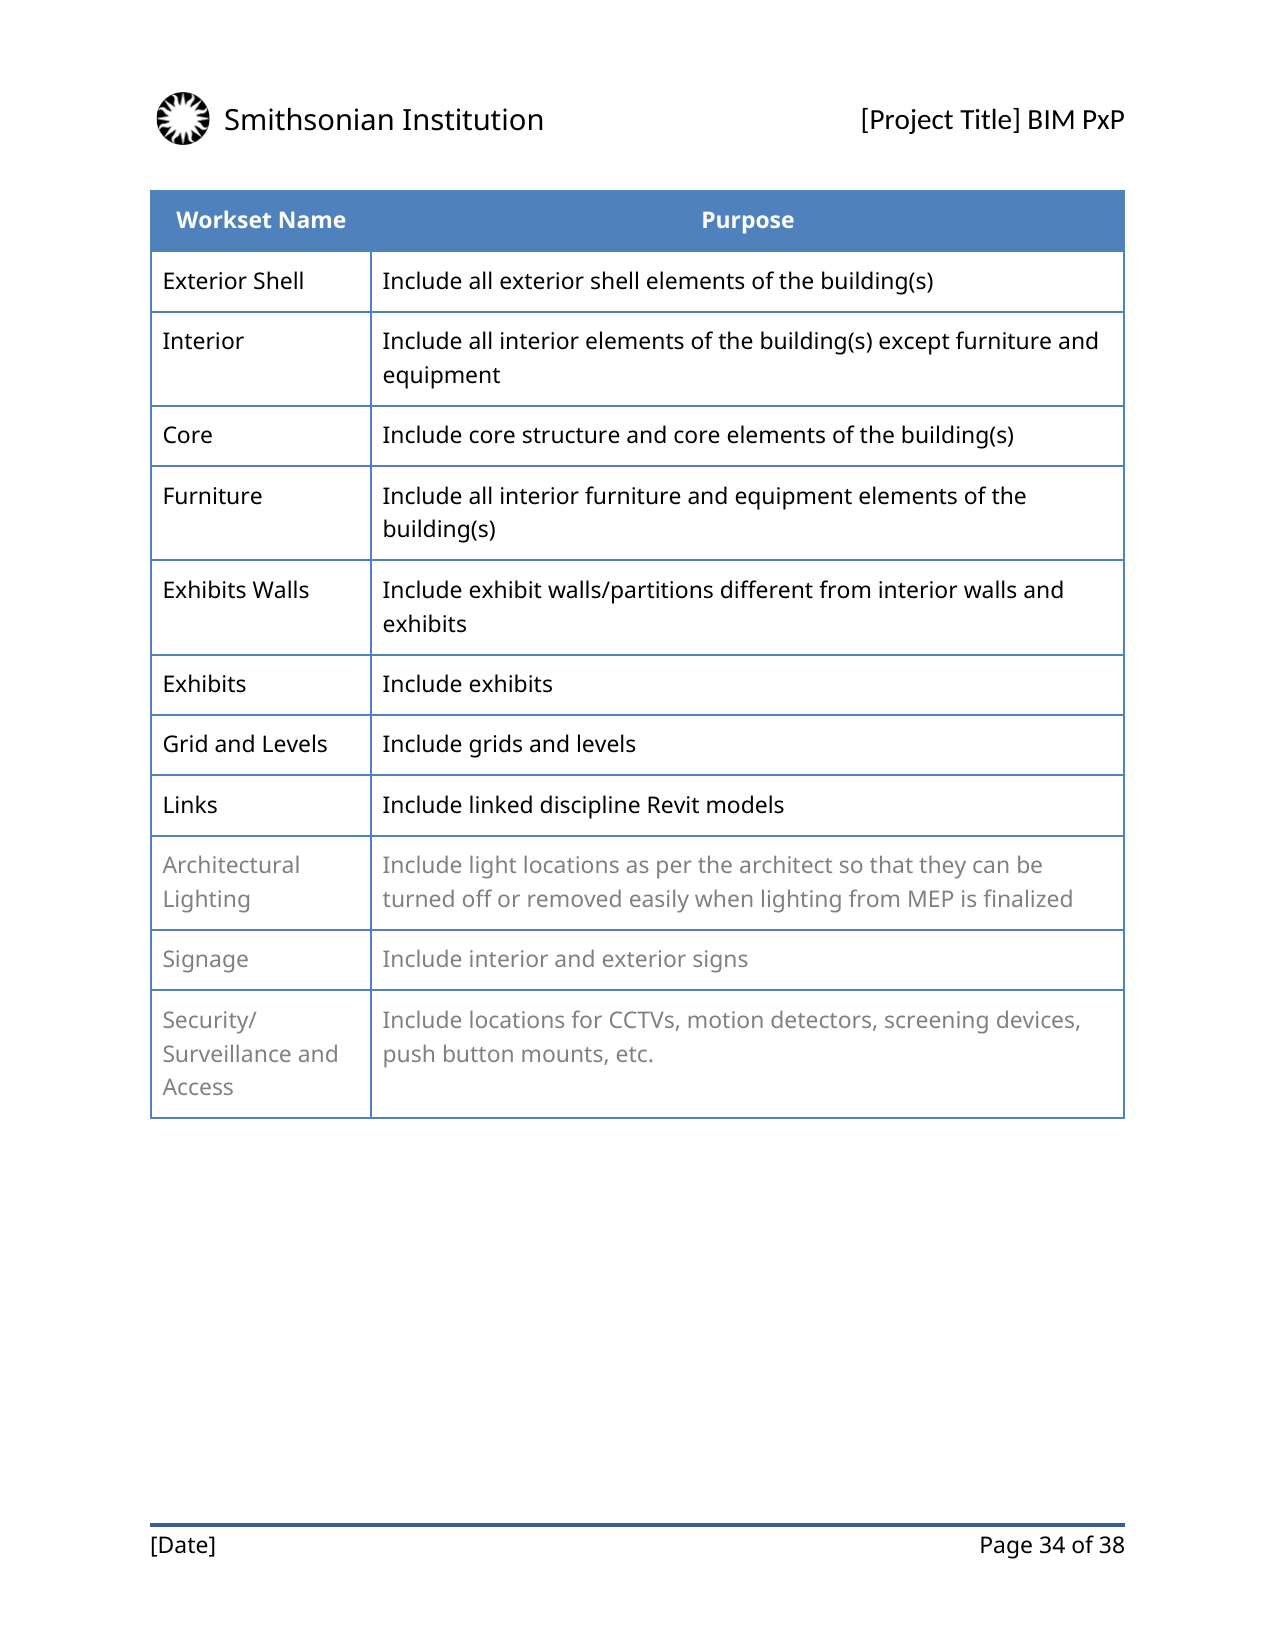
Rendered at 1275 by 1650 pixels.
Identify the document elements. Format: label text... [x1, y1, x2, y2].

table_cell Architectural Lighting [152, 837, 370, 929]
table_cell Include grids and levels [372, 716, 1123, 774]
table_cell Include all exterior shell elements of the building(s) [372, 252, 1123, 311]
table_header Workset Name [152, 192, 371, 250]
picture [156, 92, 210, 145]
table_cell Include interior and exterior signs [372, 931, 1123, 989]
table_cell Core [152, 407, 370, 465]
table_cell Interior [152, 313, 370, 405]
table_cell Include core structure and core elements of the building(s) [372, 407, 1123, 465]
table_cell Include all interior elements of the building(s) except furniture and equipment [372, 313, 1123, 405]
table_cell Links [152, 776, 370, 835]
table_cell Include locations for CCTVs, motion detectors, screening devices, push button mounts, etc. [372, 991, 1123, 1117]
table_cell Exhibits Walls [152, 561, 370, 653]
table_cell Include exhibits [372, 656, 1123, 714]
table_header Purpose [371, 192, 1123, 250]
table_cell Signage [152, 931, 370, 989]
table_cell Furniture [152, 467, 370, 559]
table_cell Include linked discipline Revit models [372, 776, 1123, 835]
table_cell Exhibits [152, 656, 370, 714]
table_cell Security/Surveillance and Access [152, 991, 370, 1117]
table_cell Exterior Shell [152, 252, 370, 311]
table_cell Include exhibit walls/partitions different from interior walls and exhibits [372, 561, 1123, 653]
table_cell Grid and Levels [152, 716, 370, 774]
table_cell Include light locations as per the architect so that they can be turned off or removed easily when lighting from MEP is finalized [372, 837, 1123, 929]
table_cell Include all interior furniture and equipment elements of the building(s) [372, 467, 1123, 559]
